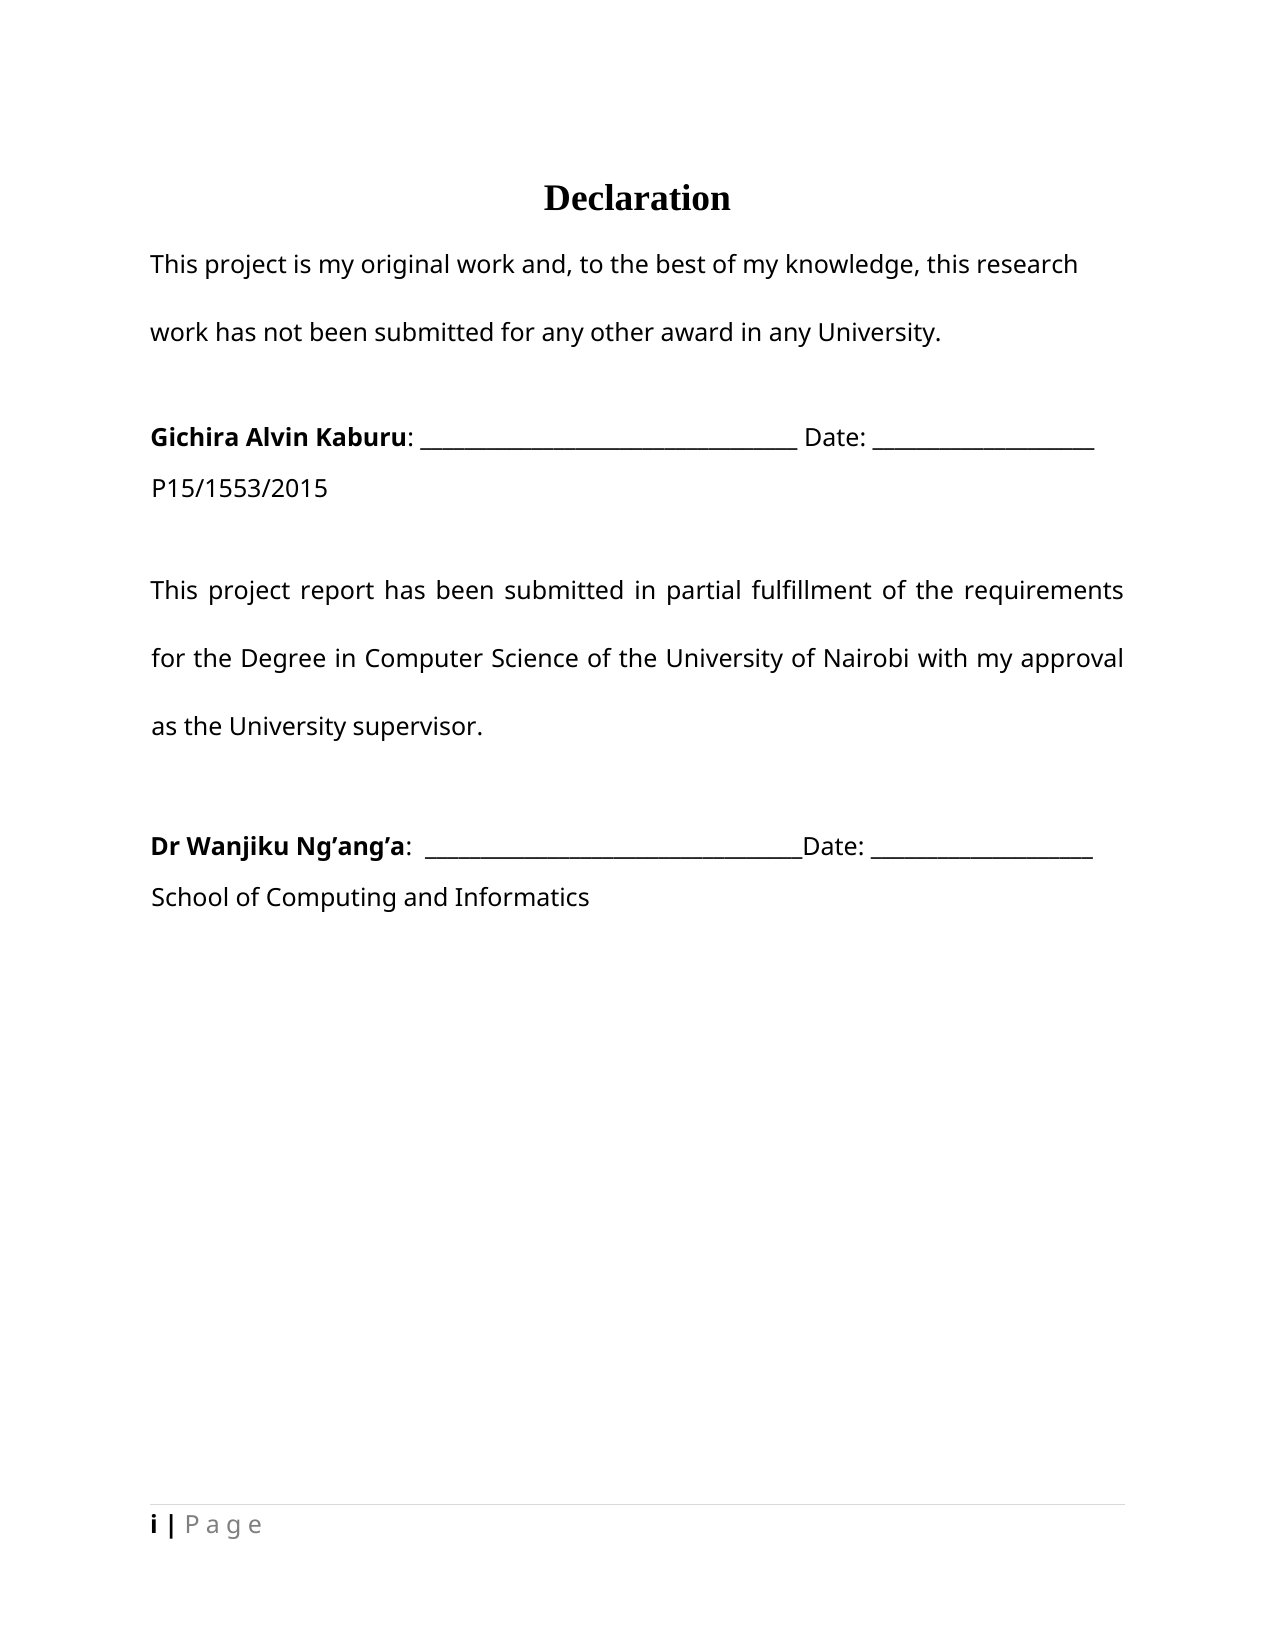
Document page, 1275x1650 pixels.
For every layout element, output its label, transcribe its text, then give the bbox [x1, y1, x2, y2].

text Gichira Alvin Kaburu: __________________________________ Date: ____________________ P15/1553/2015 [150, 420, 1125, 505]
subtitle Declaration [150, 175, 1125, 218]
text Dr Wanjiku Ng’ang’a: __________________________________Date: ____________________ School of Computing and Informatics [150, 828, 1125, 914]
text This project report has been submitted in partial fulfillment of the requirements for the Degree in Computer Science of the University of Nairobi with my approval as the University supervisor. [150, 573, 1125, 743]
text This project is my original work and, to the best of my knowledge, this research work has not been submitted for any other award in any University. [150, 247, 1125, 349]
